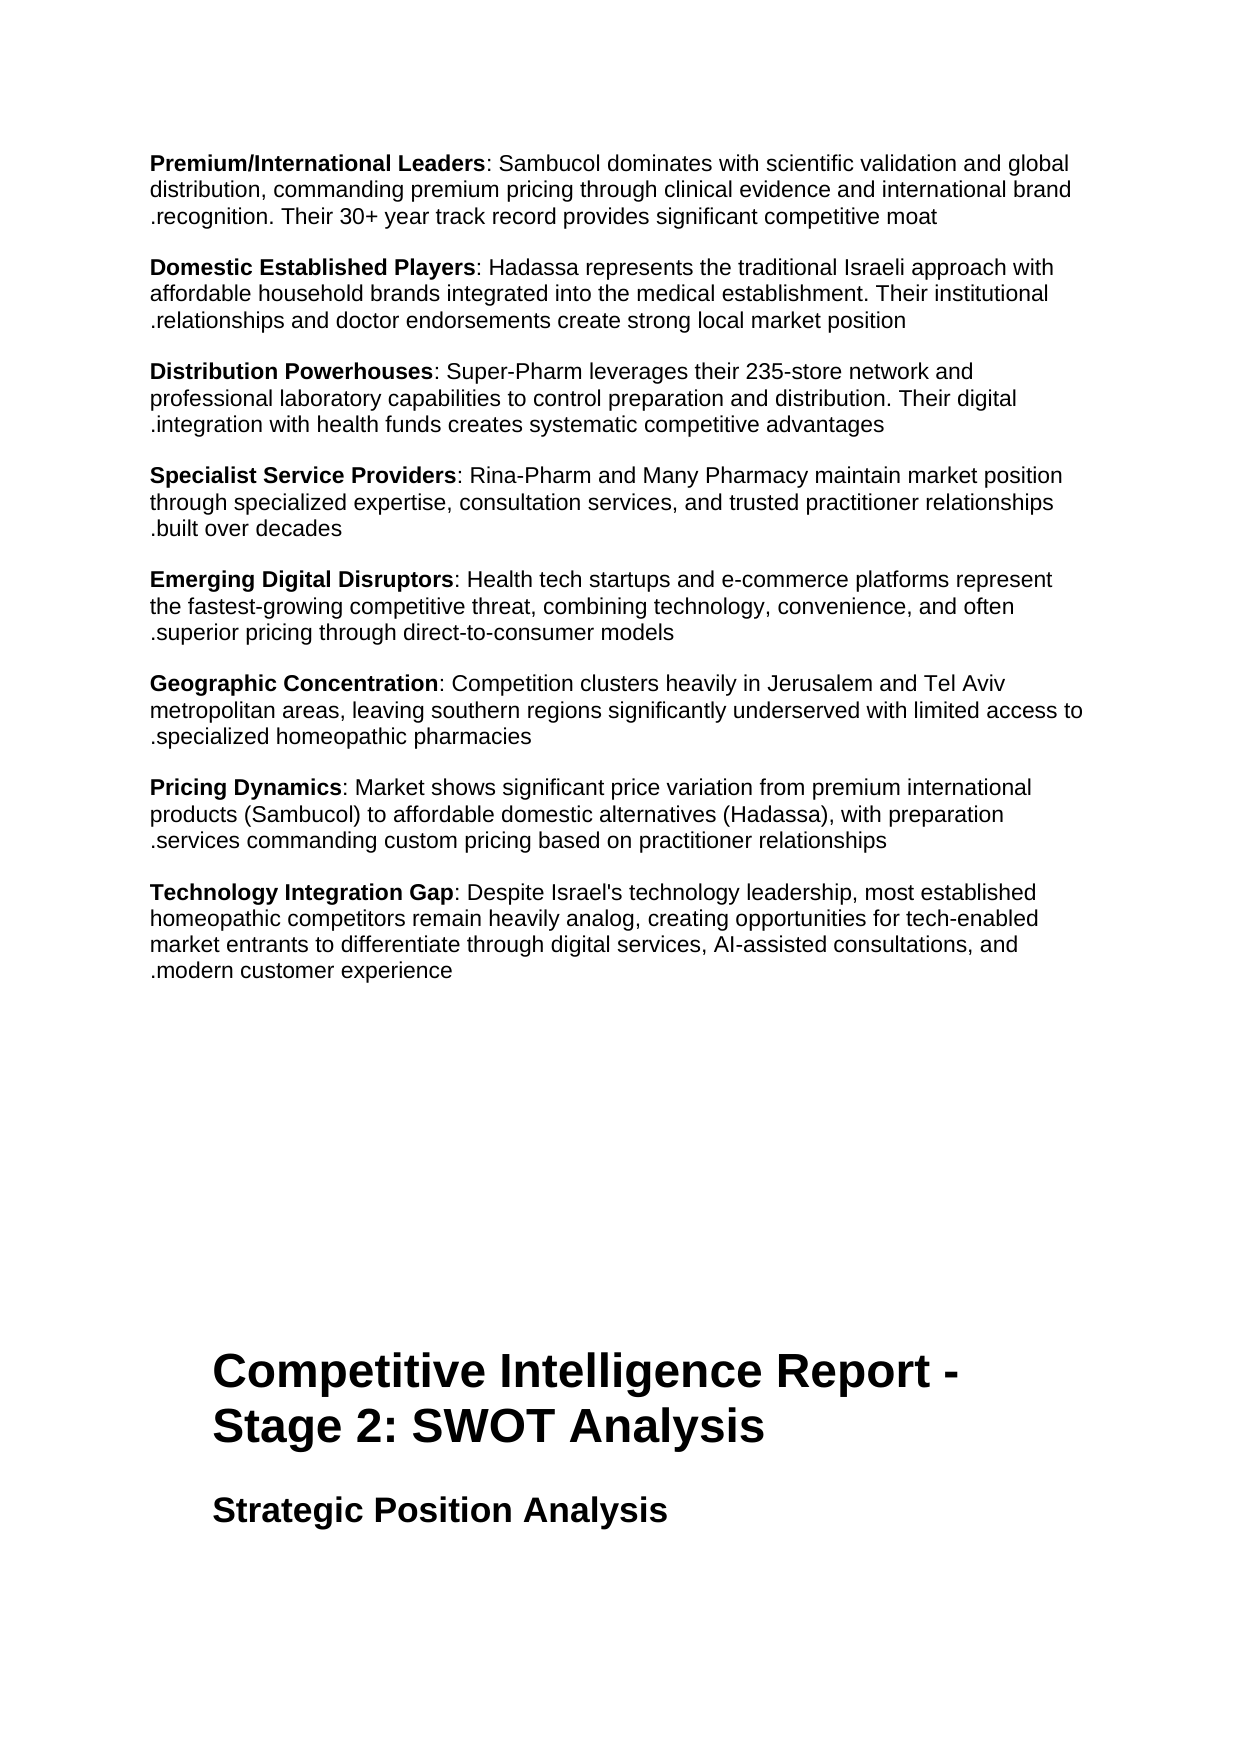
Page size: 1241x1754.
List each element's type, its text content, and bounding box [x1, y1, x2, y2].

subtitle Strategic Position Analysis [212, 1490, 1028, 1530]
text Technology Integration Gap: Despite Israel's technology leadership, most established homeopathic competitors remain heavily analog, creating opportunities for tech-enabled market entrants to differentiate through digital services, AI-assisted consultations, and modern customer experience. [150, 878, 1090, 984]
text Pricing Dynamics: Market shows significant price variation from premium international products (Sambucol) to affordable domestic alternatives (Hadassa), with preparation services commanding custom pricing based on practitioner relationships. [150, 774, 1090, 853]
text Emerging Digital Disruptors: Health tech startups and e-commerce platforms represent the fastest-growing competitive threat, combining technology, convenience, and often superior pricing through direct-to-consumer models. [150, 566, 1090, 645]
text Distribution Powerhouses: Super-Pharm leverages their 235-store network and professional laboratory capabilities to control preparation and distribution. Their digital integration with health funds creates systematic competitive advantages. [150, 358, 1090, 437]
text Specialist Service Providers: Rina-Pharm and Many Pharmacy maintain market position through specialized expertise, consultation services, and trusted practitioner relationships built over decades. [150, 462, 1090, 541]
text Domestic Established Players: Hadassa represents the traditional Israeli approach with affordable household brands integrated into the medical establishment. Their institutional relationships and doctor endorsements create strong local market position. [150, 254, 1090, 333]
text Geographic Concentration: Competition clusters heavily in Jerusalem and Tel Aviv metropolitan areas, leaving southern regions significantly underserved with limited access to specialized homeopathic pharmacies. [150, 670, 1090, 749]
text Premium/International Leaders: Sambucol dominates with scientific validation and global distribution, commanding premium pricing through clinical evidence and international brand recognition. Their 30+ year track record provides significant competitive moat. [150, 150, 1090, 229]
subtitle Competitive Intelligence Report - Stage 2: SWOT Analysis [212, 1342, 1028, 1452]
